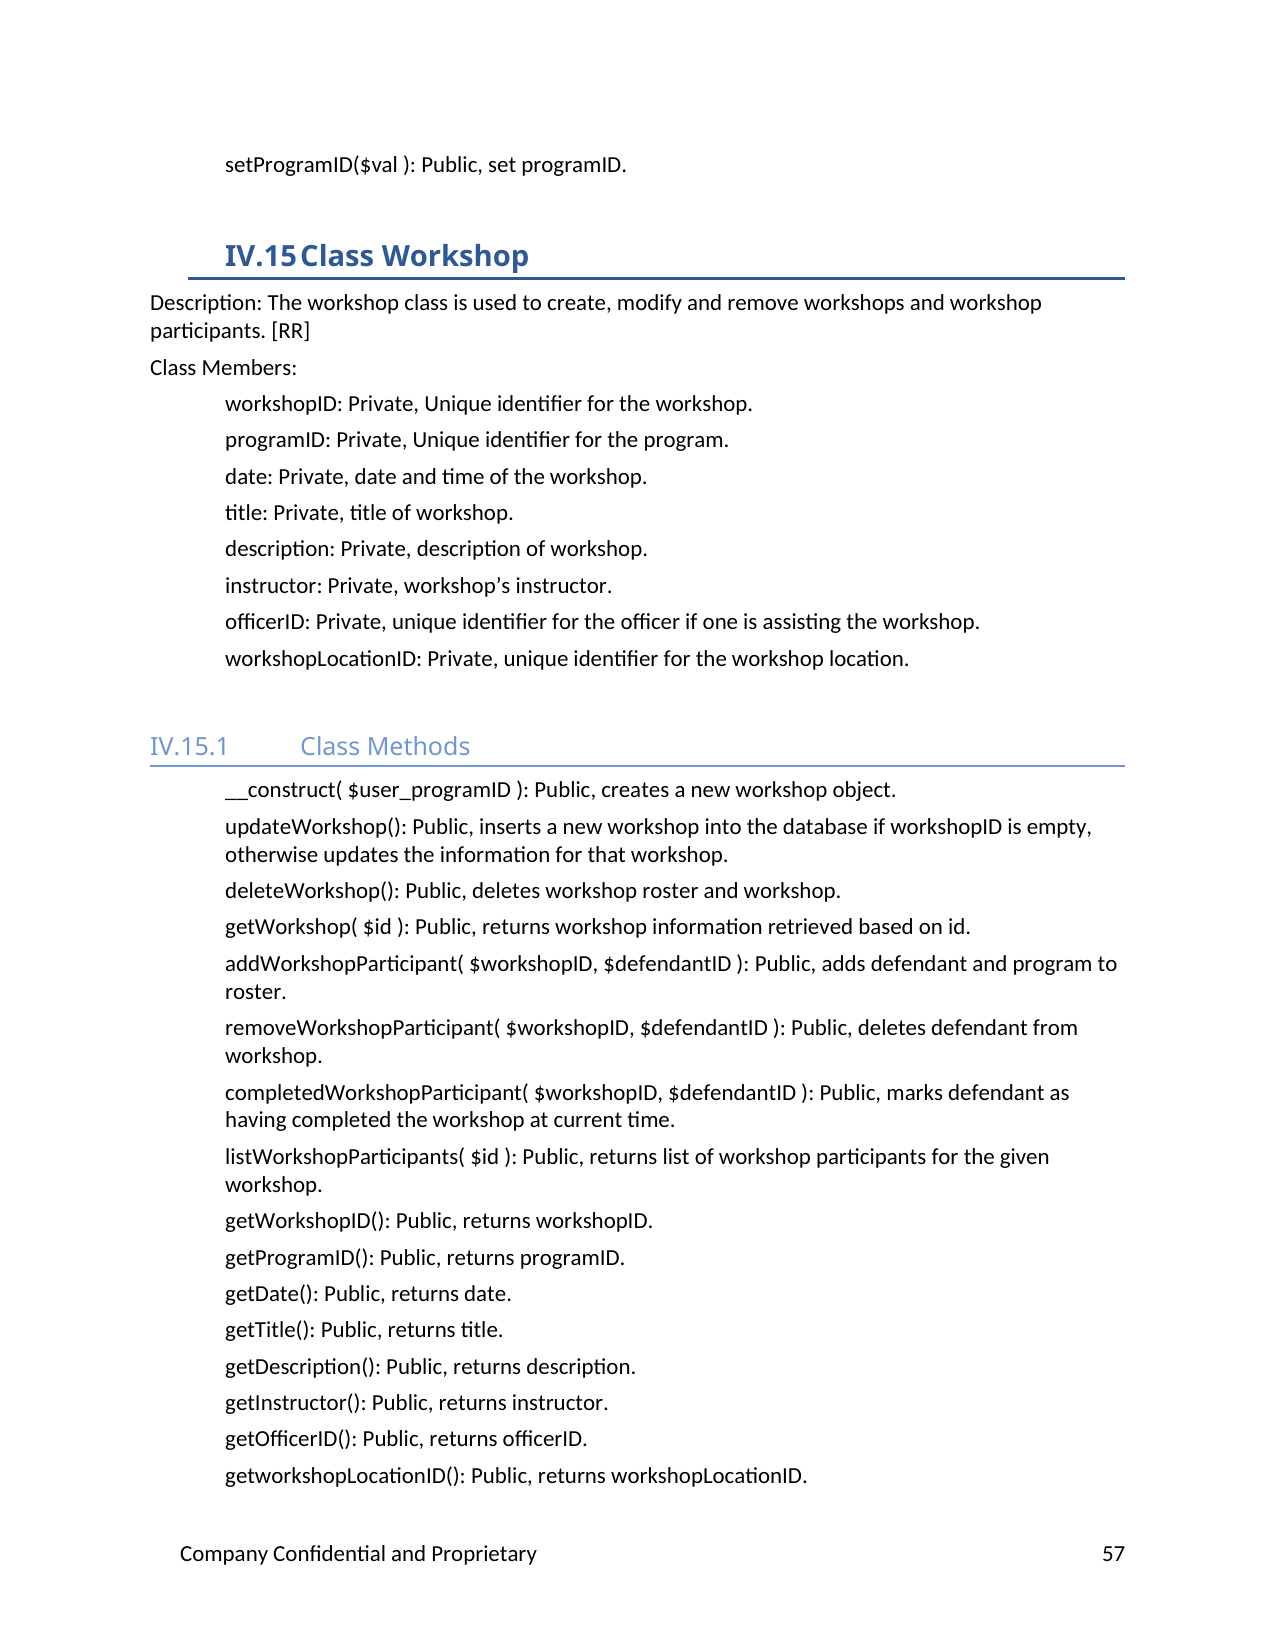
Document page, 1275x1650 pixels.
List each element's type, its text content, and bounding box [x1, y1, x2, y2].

text title: Private, title of workshop. [150, 498, 1125, 526]
text getDescription(): Public, returns description. [225, 1352, 1125, 1380]
text Class Members: [150, 353, 1125, 381]
text getOfficerID(): Public, returns officerID. [225, 1424, 1125, 1452]
text Description: The workshop class is used to create, modify and remove workshops and workshop participants. [RR] [150, 288, 1125, 344]
text officerID: Private, unique identifier for the officer if one is assisting the workshop. [150, 607, 1125, 635]
text getTitle(): Public, returns title. [225, 1315, 1125, 1343]
text date: Private, date and time of the workshop. [150, 462, 1125, 490]
text updateWorkshop(): Public, inserts a new workshop into the database if workshopID is empty, otherwise updates the information for that workshop. [225, 812, 1125, 868]
text getWorkshop( $id ): Public, returns workshop information retrieved based on id. [225, 912, 1125, 941]
text workshopLocationID: Private, unique identifier for the workshop location. [150, 644, 1125, 672]
text getProgramID(): Public, returns programID. [225, 1243, 1125, 1271]
text workshopID: Private, Unique identifier for the workshop. [150, 389, 1125, 417]
subtitle Class Workshop [187, 235, 1125, 280]
text getWorkshopID(): Public, returns workshopID. [225, 1206, 1125, 1234]
text listWorkshopParticipants( $id ): Public, returns list of workshop participants for the given workshop. [225, 1142, 1125, 1198]
subtitle Class Methods [150, 729, 1125, 765]
text programID: Private, Unique identifier for the program. [150, 426, 1125, 453]
text getInstructor(): Public, returns instructor. [225, 1388, 1125, 1416]
text __construct( $user_programID ): Public, creates a new workshop object. [225, 775, 1125, 803]
text getDate(): Public, returns date. [225, 1279, 1125, 1307]
text completedWorkshopParticipant( $workshopID, $defendantID ): Public, marks defendant as having completed the workshop at current time. [225, 1078, 1125, 1134]
text instructor: Private, workshop’s instructor. [150, 571, 1125, 599]
text removeWorkshopParticipant( $workshopID, $defendantID ): Public, deletes defendant from workshop. [225, 1013, 1125, 1069]
text deleteWorkshop(): Public, deletes workshop roster and workshop. [225, 876, 1125, 904]
text description: Private, description of workshop. [150, 534, 1125, 563]
text setProgramID($val ): Public, set programID. [225, 150, 1125, 178]
text getworkshopLocationID(): Public, returns workshopLocationID. [225, 1461, 1125, 1489]
text addWorkshopParticipant( $workshopID, $defendantID ): Public, adds defendant and program to roster. [225, 949, 1125, 1005]
